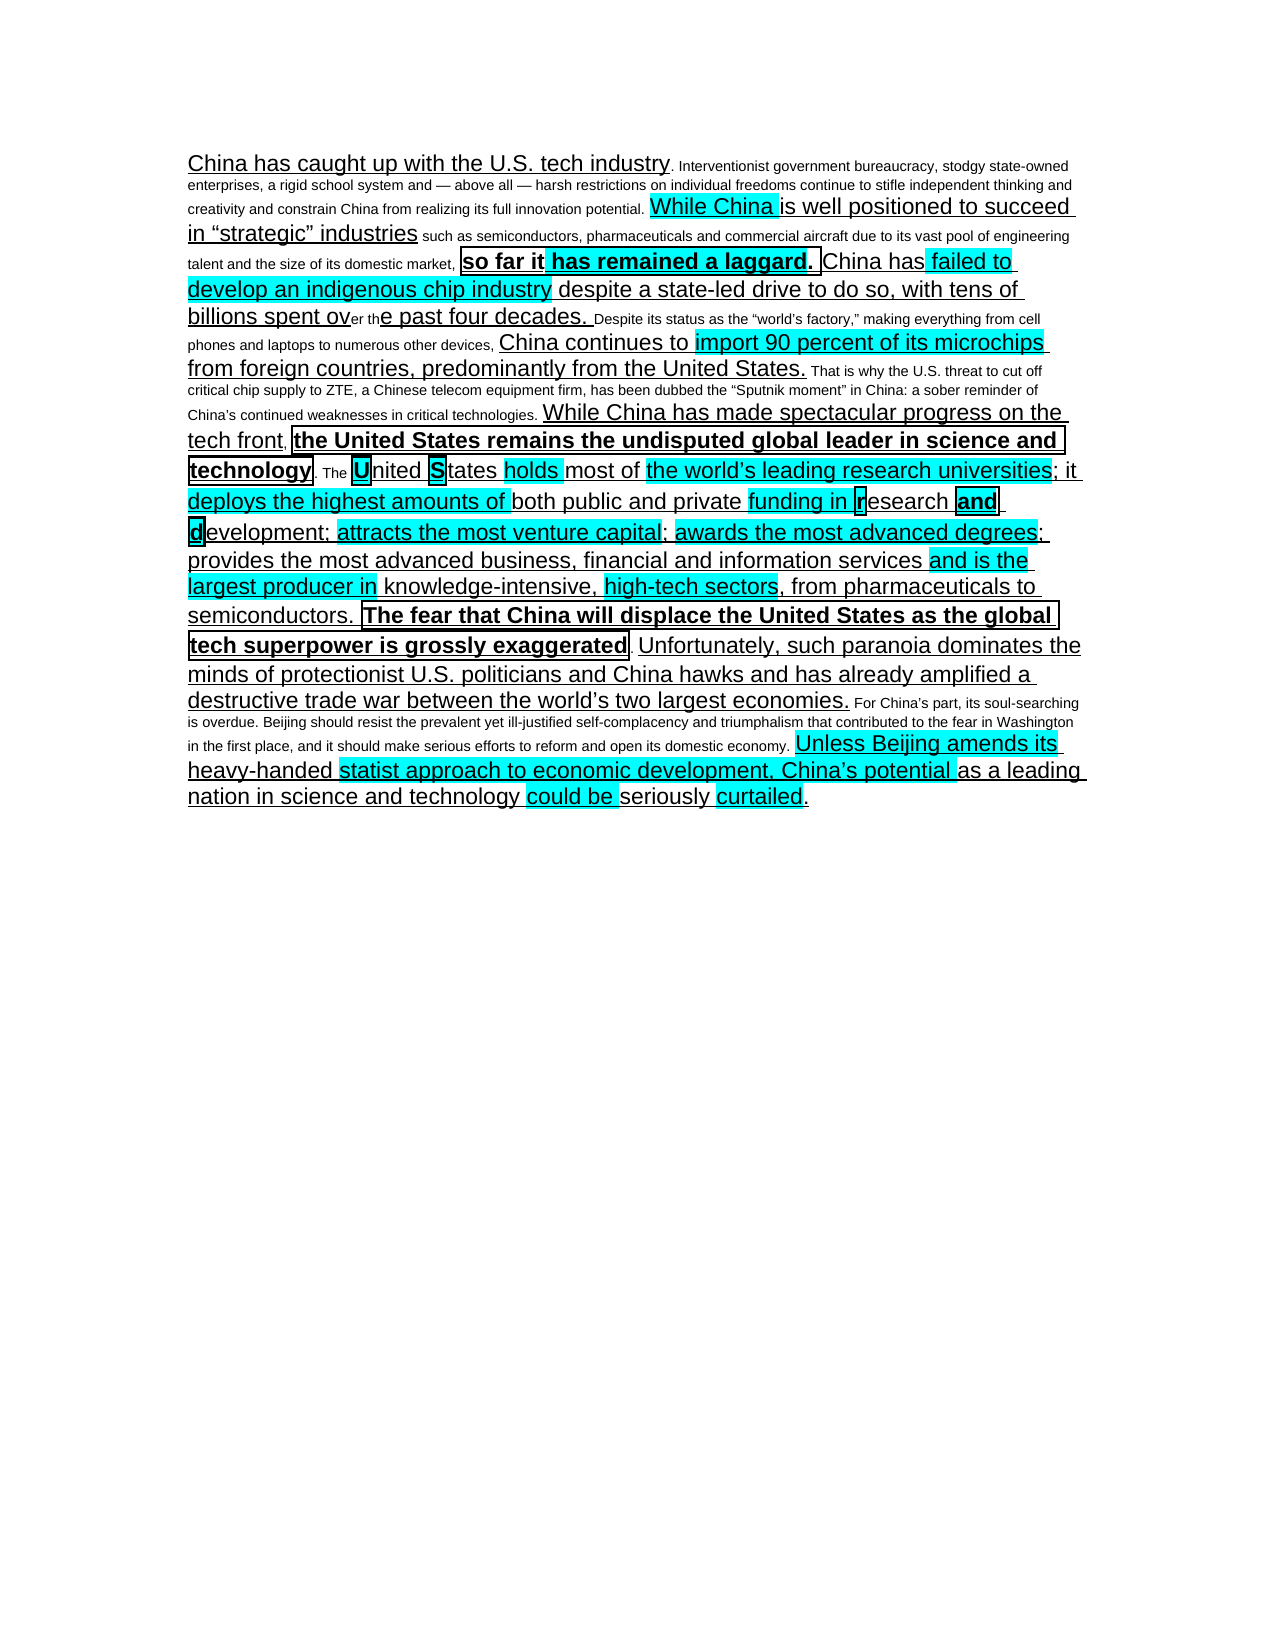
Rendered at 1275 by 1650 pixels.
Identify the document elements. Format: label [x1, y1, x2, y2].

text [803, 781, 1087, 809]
text [187, 150, 1087, 779]
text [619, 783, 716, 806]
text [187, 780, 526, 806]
